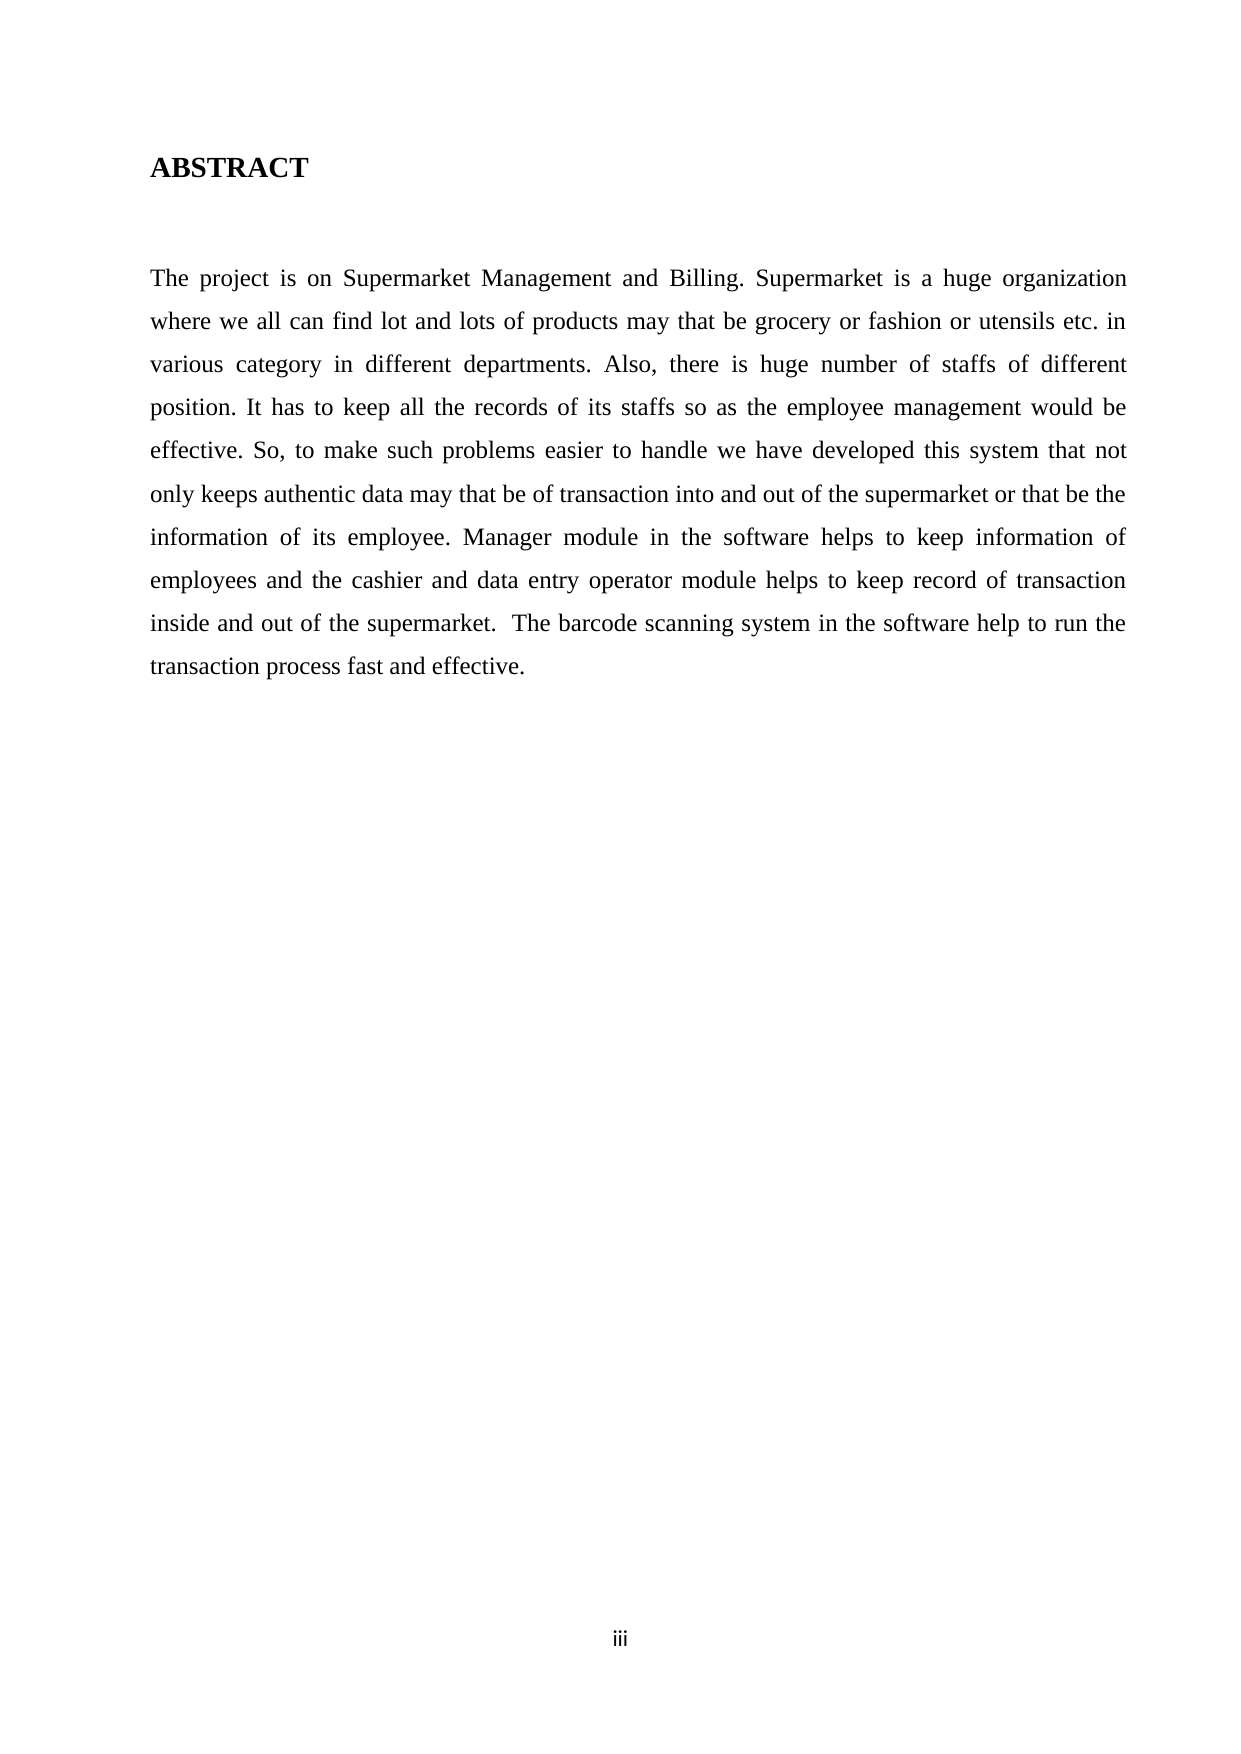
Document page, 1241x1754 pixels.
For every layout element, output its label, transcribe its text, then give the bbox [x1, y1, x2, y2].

text The project is on Supermarket Management and Billing. Supermarket is a huge organization where we all can find lot and lots of products may that be grocery or fashion or utensils etc. in various category in different departments. Also, there is huge number of staffs of different position. It has to keep all the records of its staffs so as the employee management would be effective. So, to make such problems easier to handle we have developed this system that not only keeps authentic data may that be of transaction into and out of the supermarket or that be the information of its employee. Manager module in the software helps to keep information of employees and the cashier and data entry operator module helps to keep record of transaction inside and out of the supermarket. The barcode scanning system in the software help to run the transaction process fast and effective. [150, 263, 1128, 680]
subtitle ABSTRACT [150, 150, 1128, 183]
